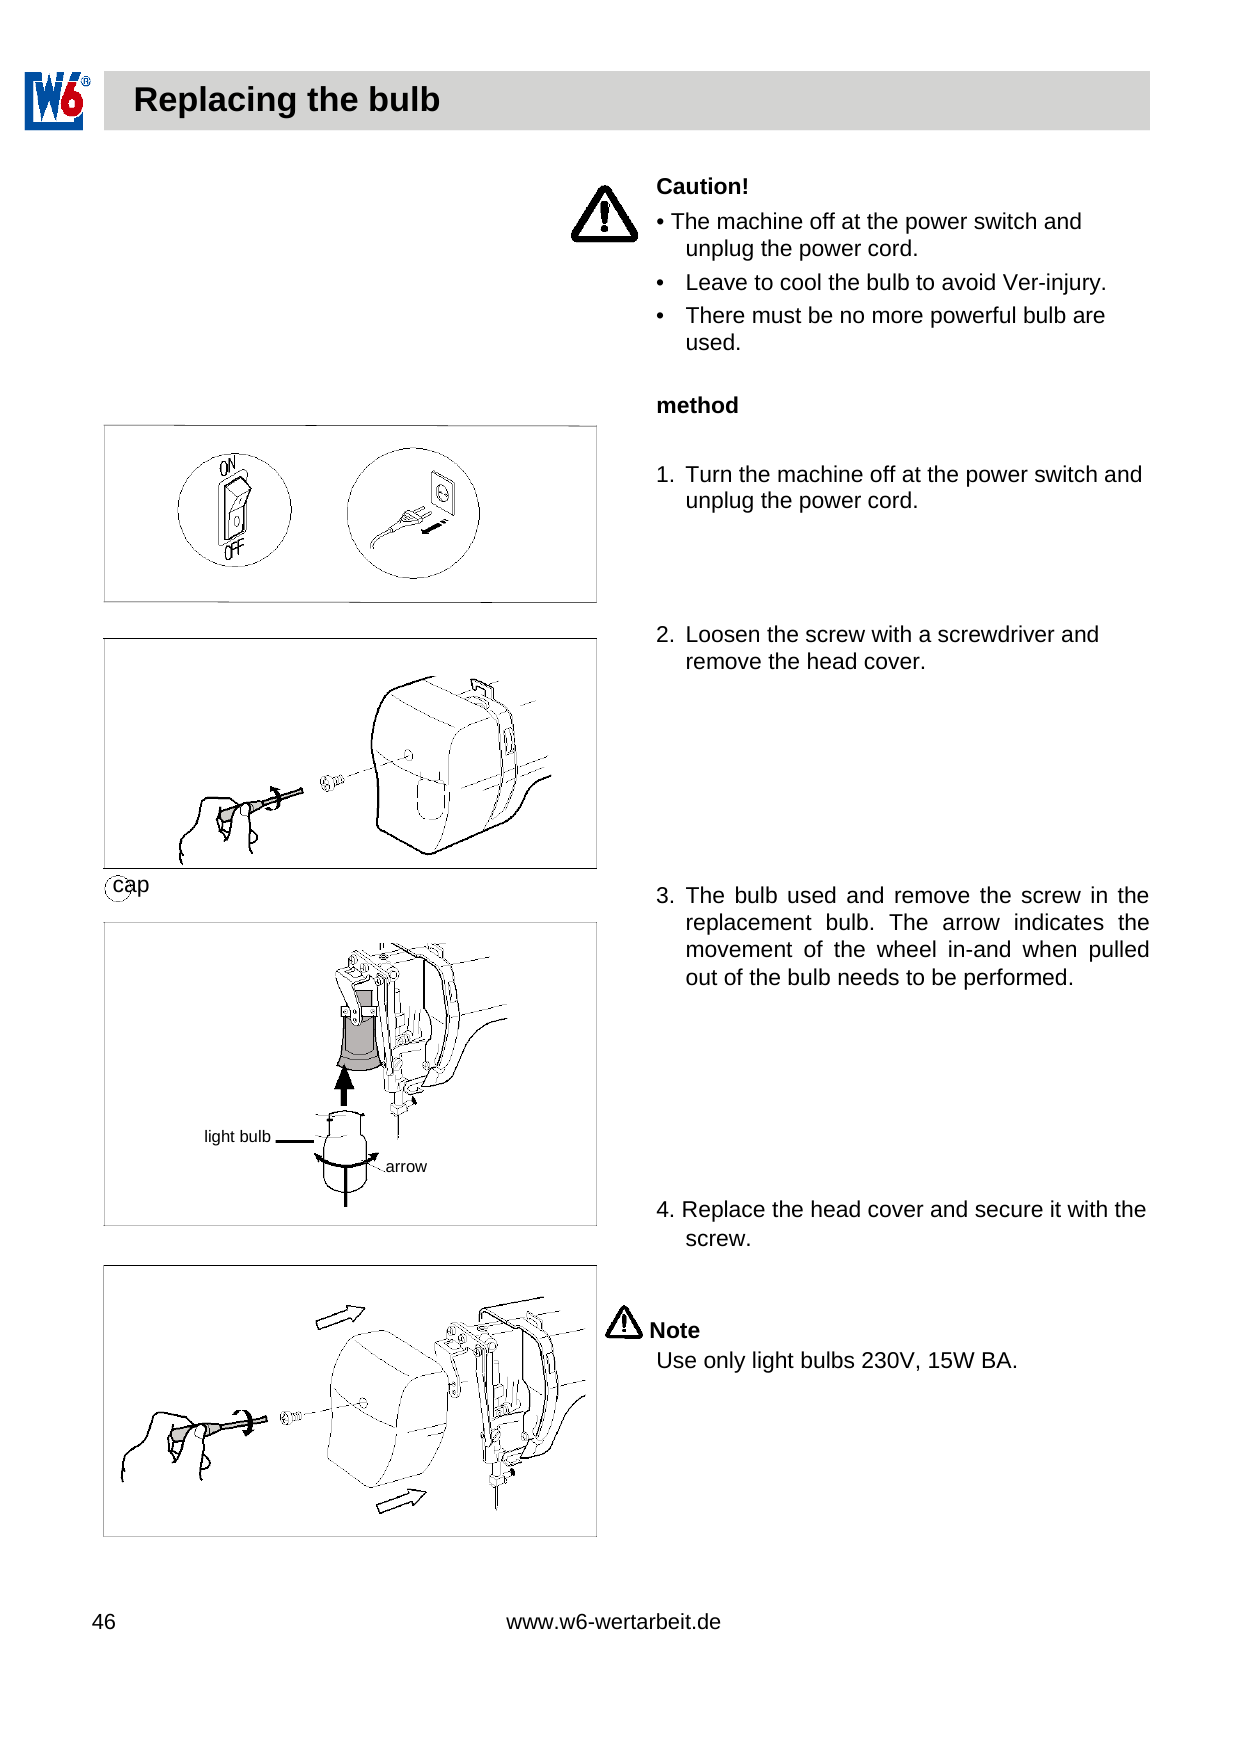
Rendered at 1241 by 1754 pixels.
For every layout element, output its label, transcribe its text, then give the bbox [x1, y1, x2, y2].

text • The machine off at the power switch and unplug the power cord. [656, 208, 1148, 261]
picture [102, 425, 597, 1226]
text 46 www.w6-wertarbeit.de [92, 1608, 1150, 1634]
list There must be no more powerful bulb are used. [656, 302, 1148, 355]
text Caution! [656, 173, 1150, 200]
text cap [112, 871, 529, 897]
picture [22, 61, 1240, 138]
text Use only light bulbs 230V, 15W BA. [656, 1347, 1150, 1373]
list The bulb used and remove the screw in the replacement bulb. The arrow indicates the movement of the wheel in-and when pulled out of the bulb needs to be performed. [656, 882, 1150, 990]
text arrow [92, 1157, 427, 1183]
text method [656, 392, 1150, 419]
text light bulb [204, 1113, 529, 1146]
picture [103, 1265, 597, 1537]
picture [569, 183, 639, 243]
list Turn the machine off at the power switch and unplug the power cord. [656, 461, 1150, 513]
picture [361, 1160, 386, 1173]
text Replacing the bulb [133, 79, 1150, 118]
list Leave to cool the bulb to avoid Ver-injury. [656, 268, 1150, 295]
text Note [604, 1304, 1150, 1343]
text 4. Replace the head cover and secure it with the screw. [656, 1196, 1148, 1251]
picture [604, 1304, 643, 1339]
list Loosen the screw with a screwdriver and remove the head cover. [656, 621, 1148, 674]
